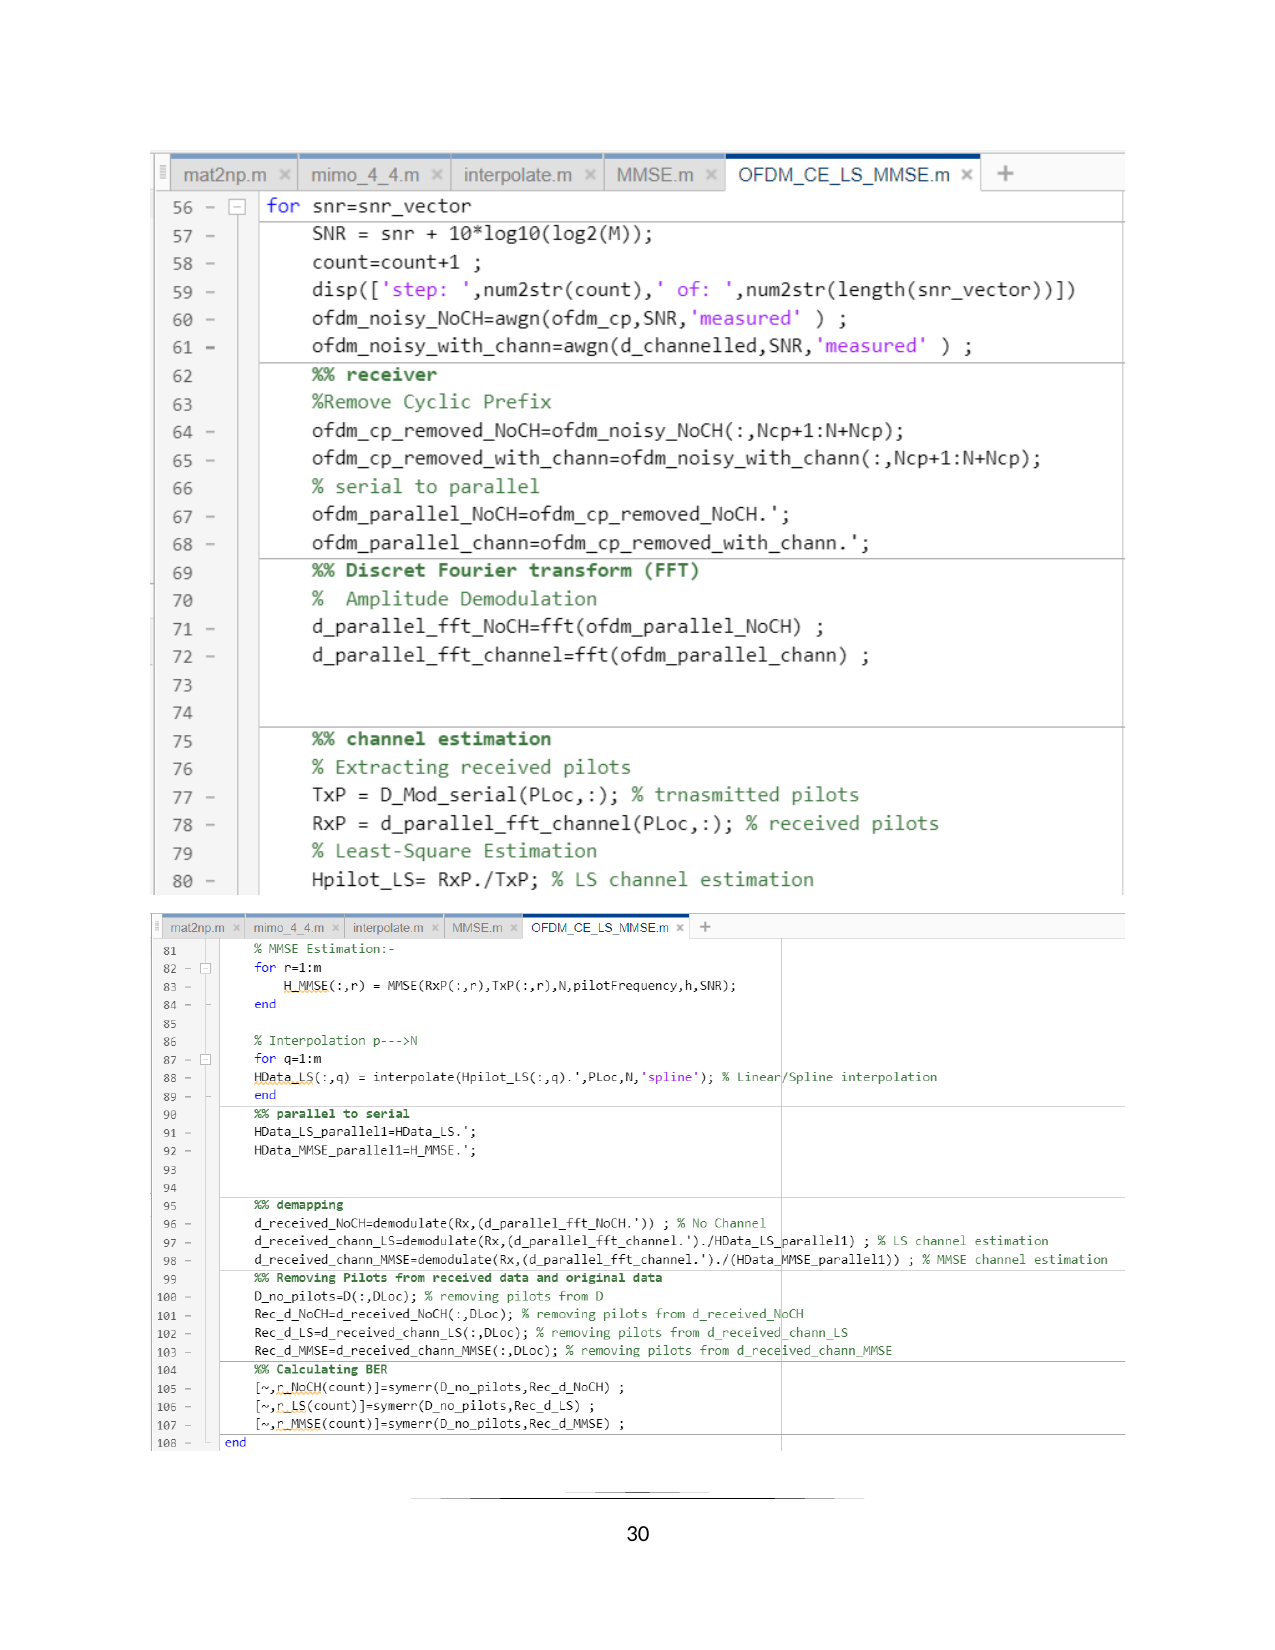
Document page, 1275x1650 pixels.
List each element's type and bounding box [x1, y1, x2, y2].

picture [150, 150, 1125, 895]
picture [150, 913, 1125, 1451]
